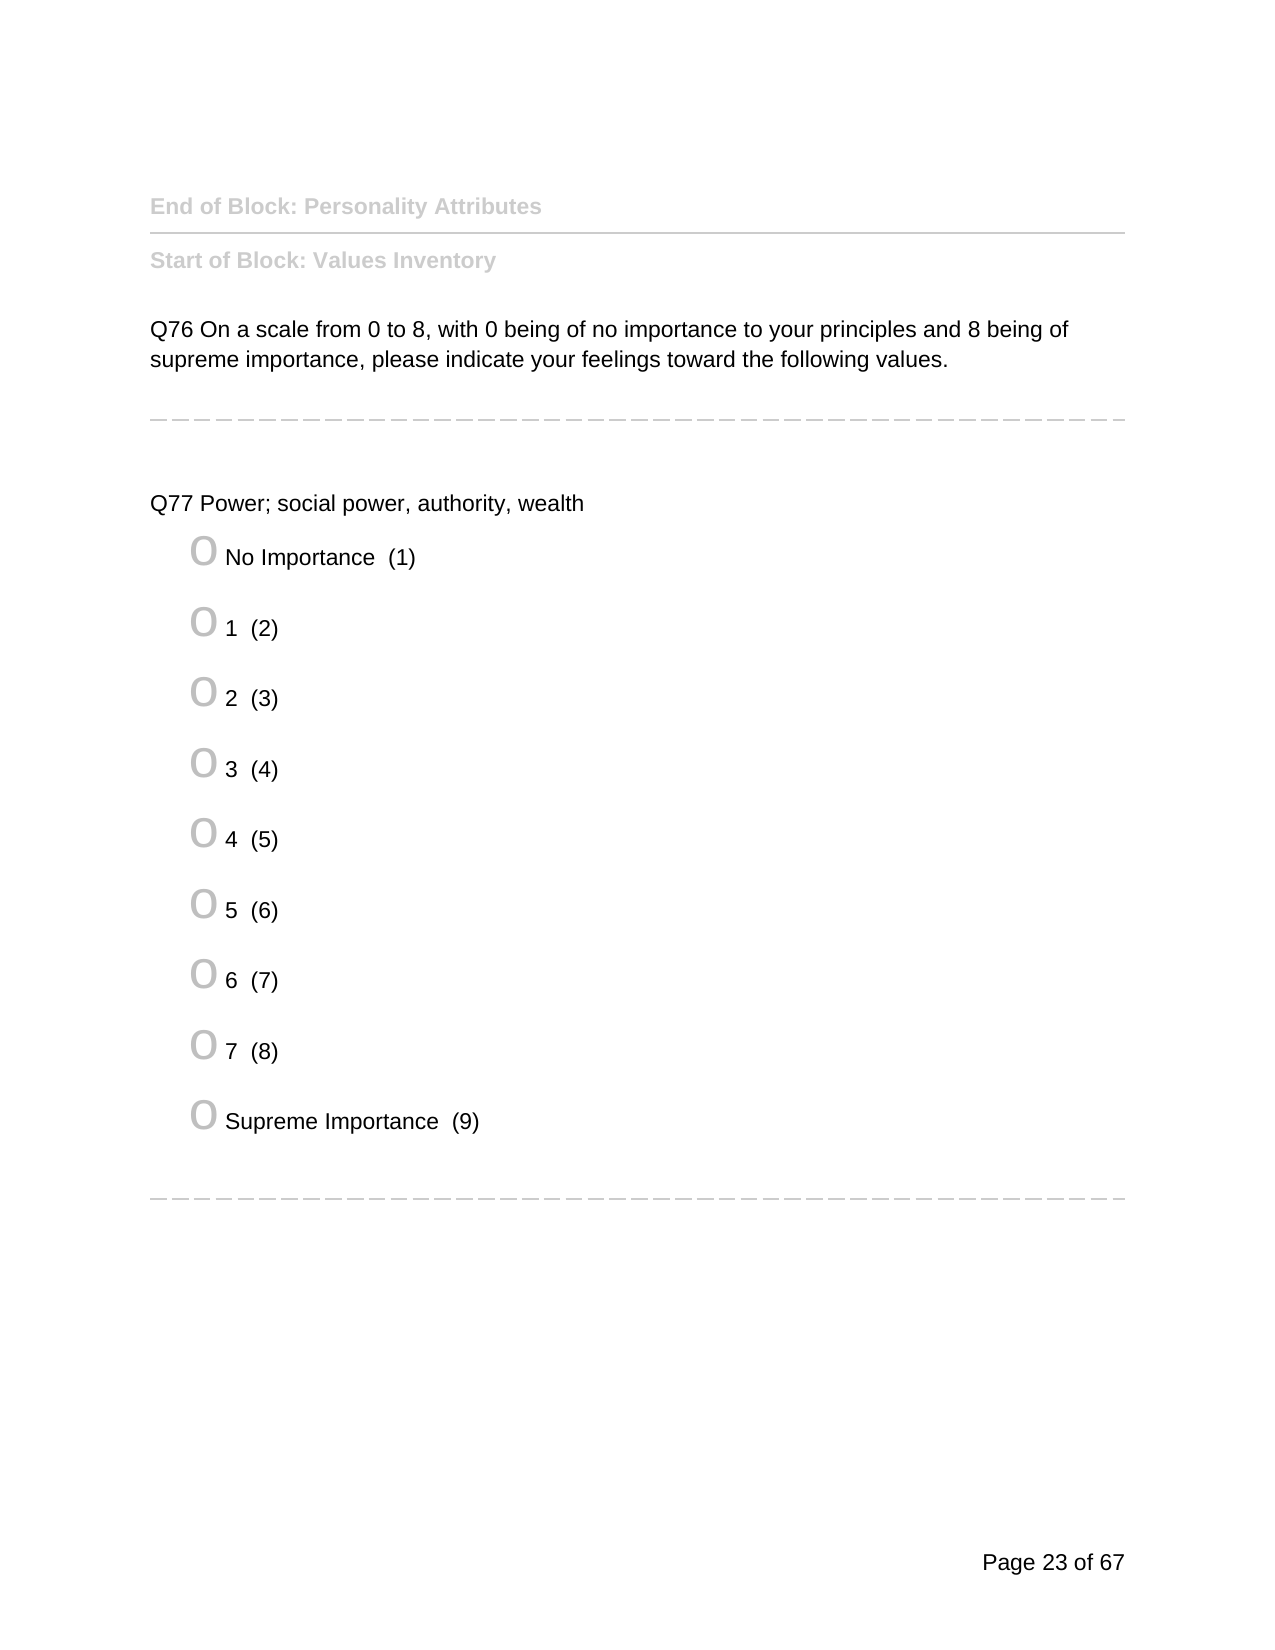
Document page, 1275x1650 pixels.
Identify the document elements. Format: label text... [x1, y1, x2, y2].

list 4 (5) [187, 802, 1125, 864]
list 7 (8) [187, 1014, 1125, 1075]
list 3 (4) [187, 732, 1125, 793]
list No Importance (1) [187, 520, 1125, 582]
text Q76 On a scale from 0 to 8, with 0 being of no importance to your principles and 8 being of supreme importance, please indicate your feelings toward the following values. [150, 316, 1125, 372]
list 2 (3) [187, 661, 1125, 723]
list 6 (7) [187, 943, 1125, 1005]
text End of Block: Personality Attributes [150, 193, 1125, 219]
list Supreme Importance (9) [187, 1084, 1125, 1146]
text Q77 Power; social power, authority, wealth [150, 490, 1125, 516]
list 1 (2) [187, 591, 1125, 652]
list 5 (6) [187, 873, 1125, 934]
text Start of Block: Values Inventory [150, 247, 1125, 273]
